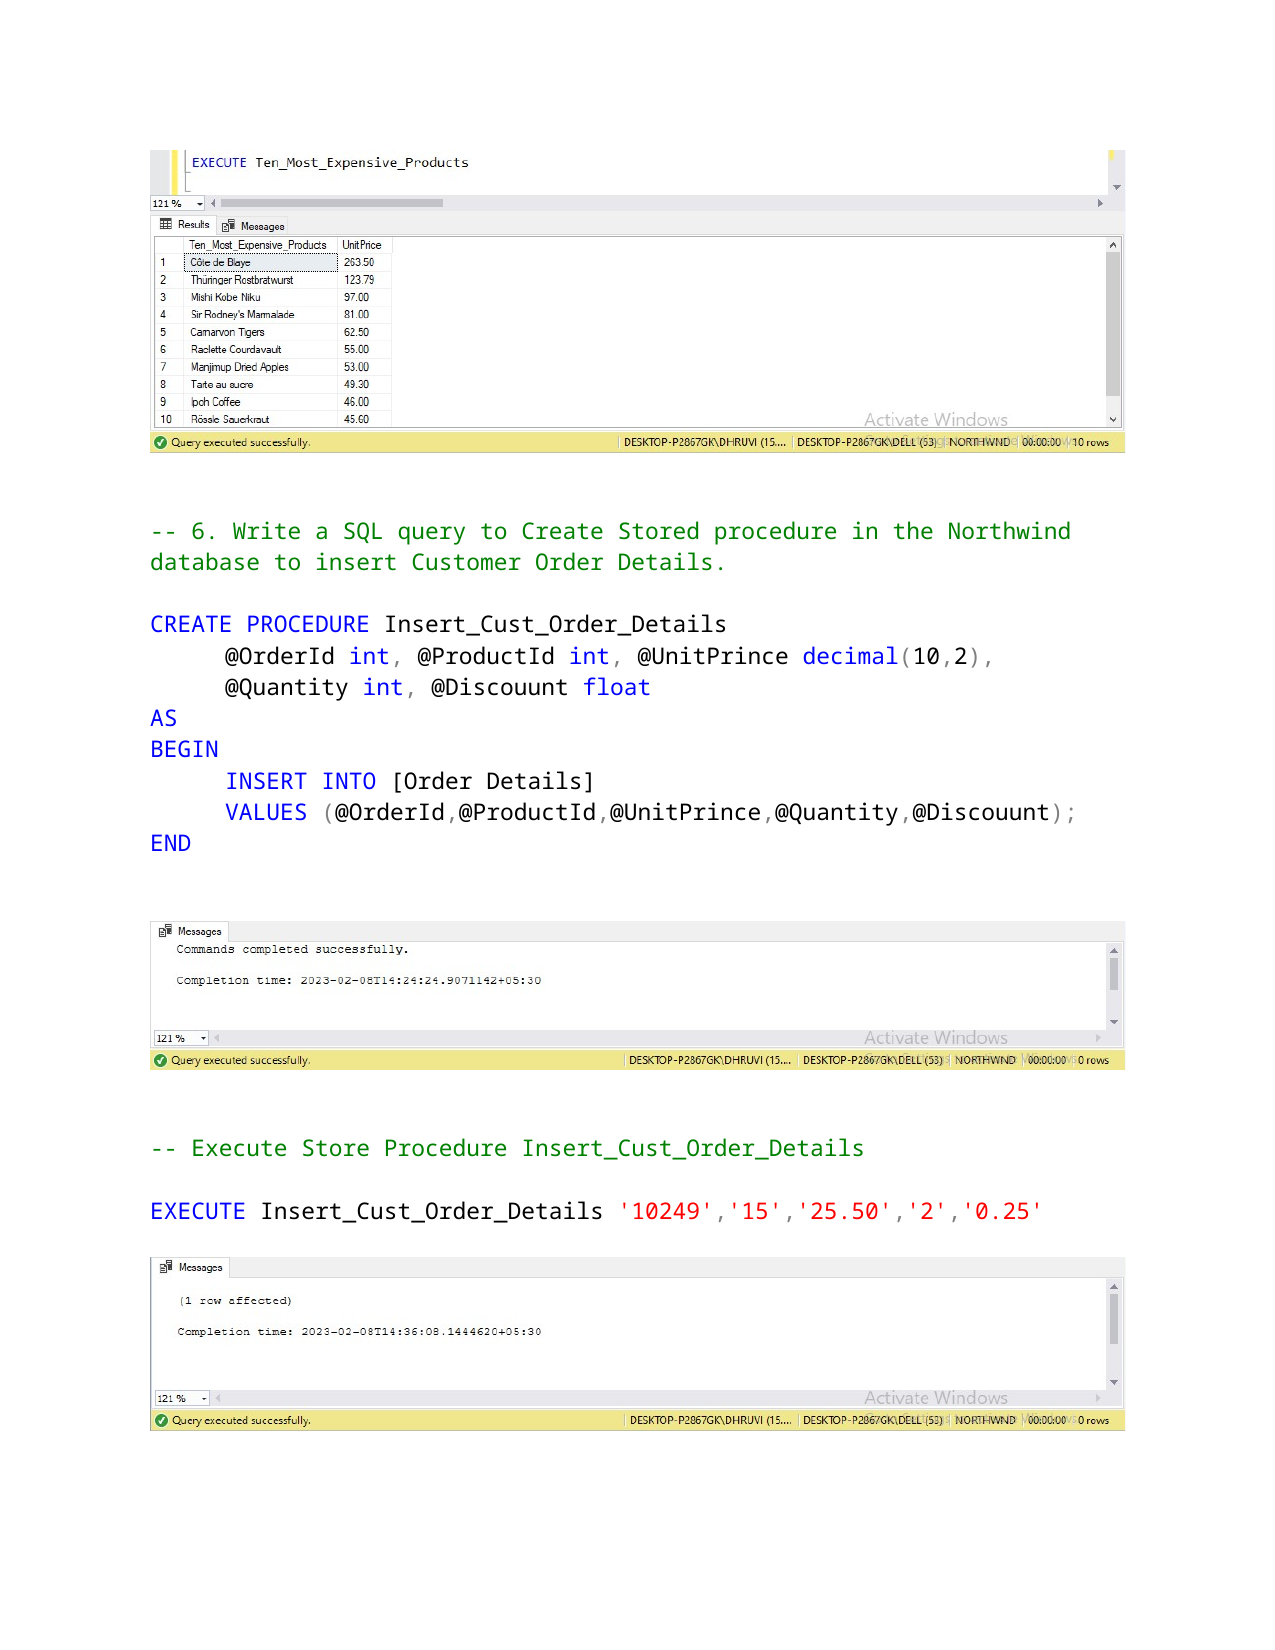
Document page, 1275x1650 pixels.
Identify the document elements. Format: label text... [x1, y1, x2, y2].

text VALUES (@OrderId,@ProductId,@UnitPrince,@Quantity,@Discouunt); [150, 796, 1125, 827]
text @OrderId int, @ProductId int, @UnitPrince decimal(10,2), [150, 640, 1125, 671]
text @Quantity int, @Discouunt float [150, 671, 1125, 702]
text EXECUTE Insert_Cust_Order_Details '10249','15','25.50','2','0.25' [150, 1195, 1125, 1226]
text -- 6. Write a SQL query to Create Stored procedure in the Northwind database to insert Customer Order Details. [150, 515, 1125, 577]
picture [150, 921, 1125, 1070]
text INSERT INTO [Order Details] [150, 765, 1125, 796]
text -- Execute Store Procedure Insert_Cust_Order_Details [150, 1132, 1125, 1163]
text CREATE PROCEDURE Insert_Cust_Order_Details [150, 608, 1125, 640]
text BEGIN [150, 733, 1125, 765]
picture [150, 150, 1125, 453]
picture [150, 1257, 1125, 1431]
text END [150, 827, 1125, 858]
text AS [150, 702, 1125, 733]
